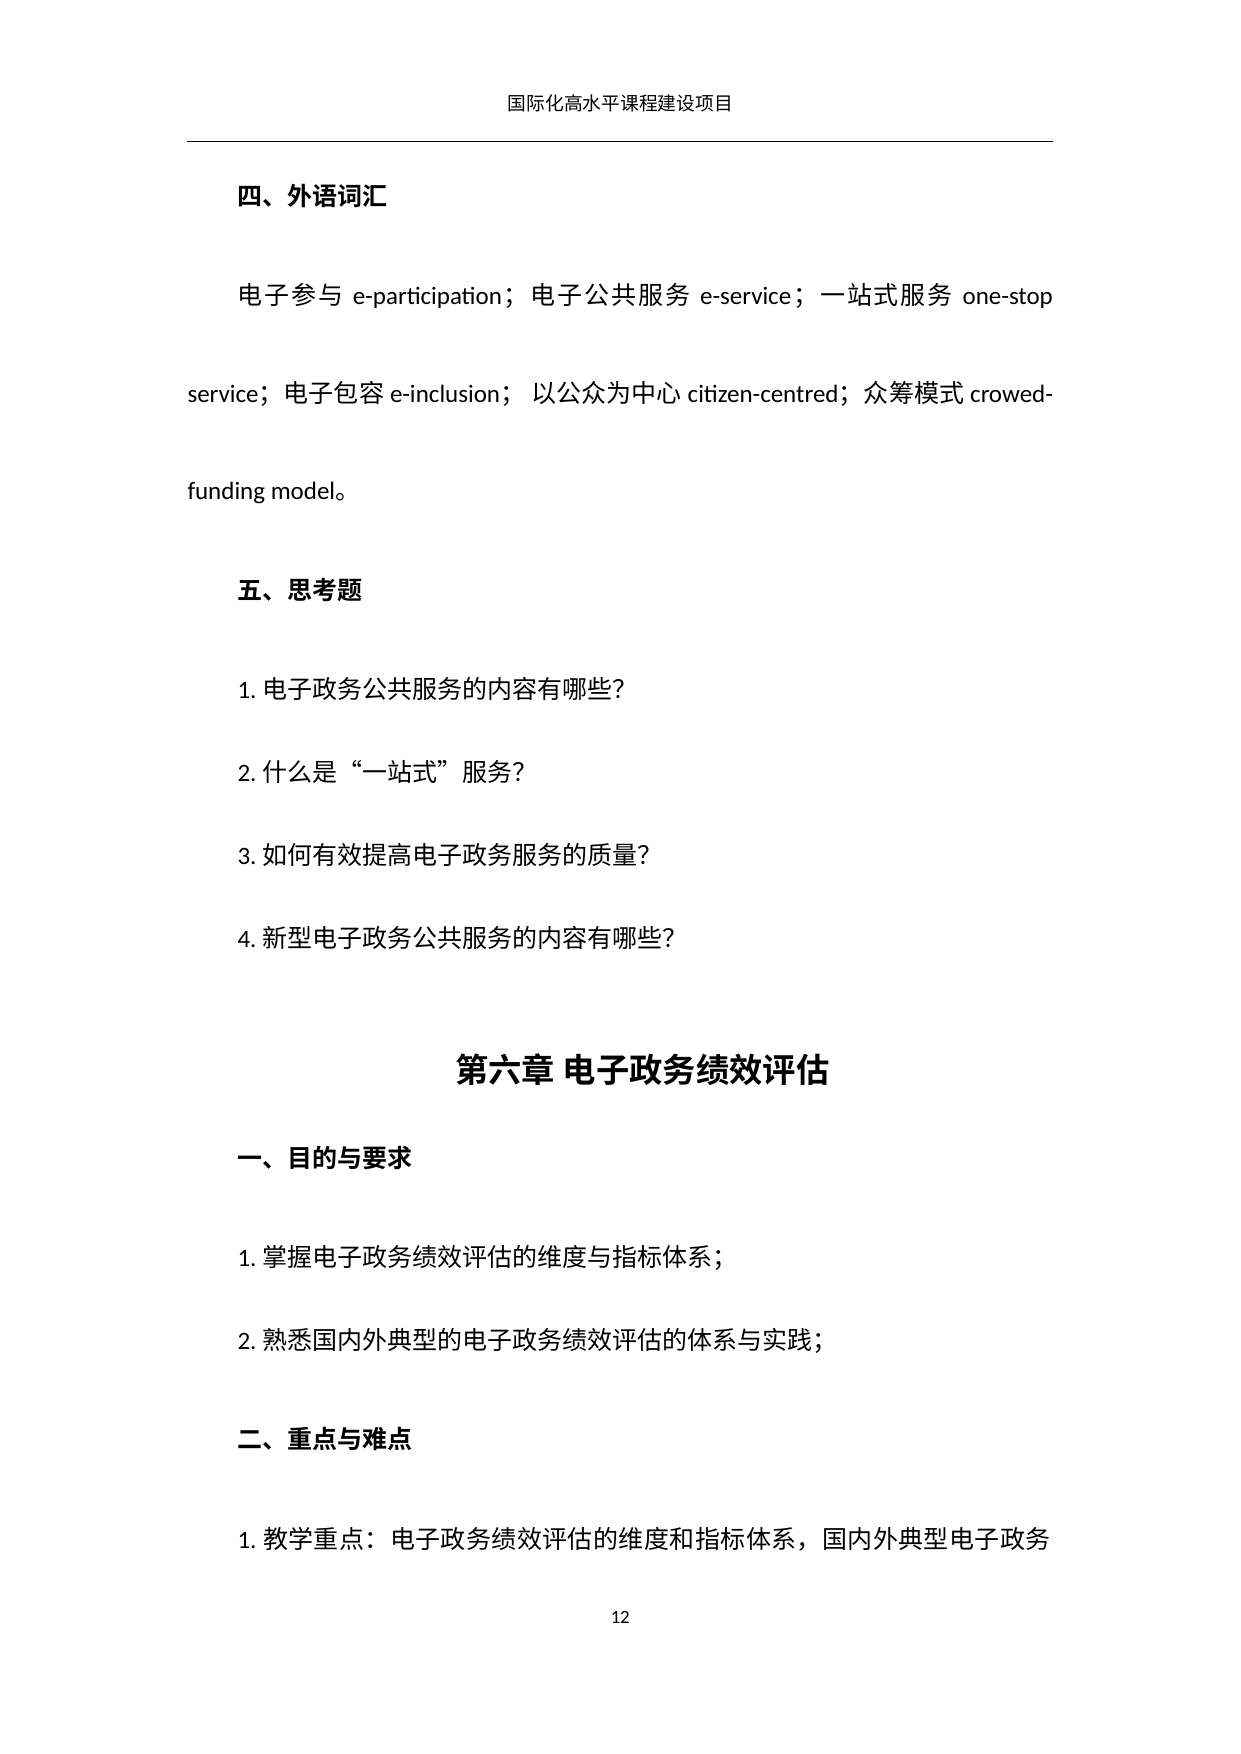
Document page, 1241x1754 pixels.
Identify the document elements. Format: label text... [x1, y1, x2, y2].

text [187, 1505, 1053, 1570]
text 二、重点与难点 [187, 1406, 1053, 1471]
text 五、思考题 [187, 556, 1053, 621]
text 4. 新型电子政务公共服务的内容有哪些？ [187, 904, 1053, 969]
text 2. 熟悉国内外典型的电子政务绩效评估的体系与实践； [187, 1306, 1053, 1371]
text 2. 什么是“一站式”服务？ [187, 738, 1053, 803]
text 3. 如何有效提高电子政务服务的质量？ [187, 821, 1053, 886]
text 四、外语词汇 [187, 162, 1053, 227]
text 1. 掌握电子政务绩效评估的维度与指标体系； [187, 1223, 1053, 1288]
text 电子参与 e-participation；电子公共服务 e-service；一站式服务 one-stop service；电子包容 e-inclusion； 以公众为中心 citizen-centred；众筹模式 crowed-funding model。 [187, 261, 1053, 521]
text 第六章 电子政务绩效评估 [187, 1035, 1053, 1100]
text 一、目的与要求 [187, 1124, 1053, 1189]
text 1. 电子政务公共服务的内容有哪些？ [187, 655, 1053, 720]
